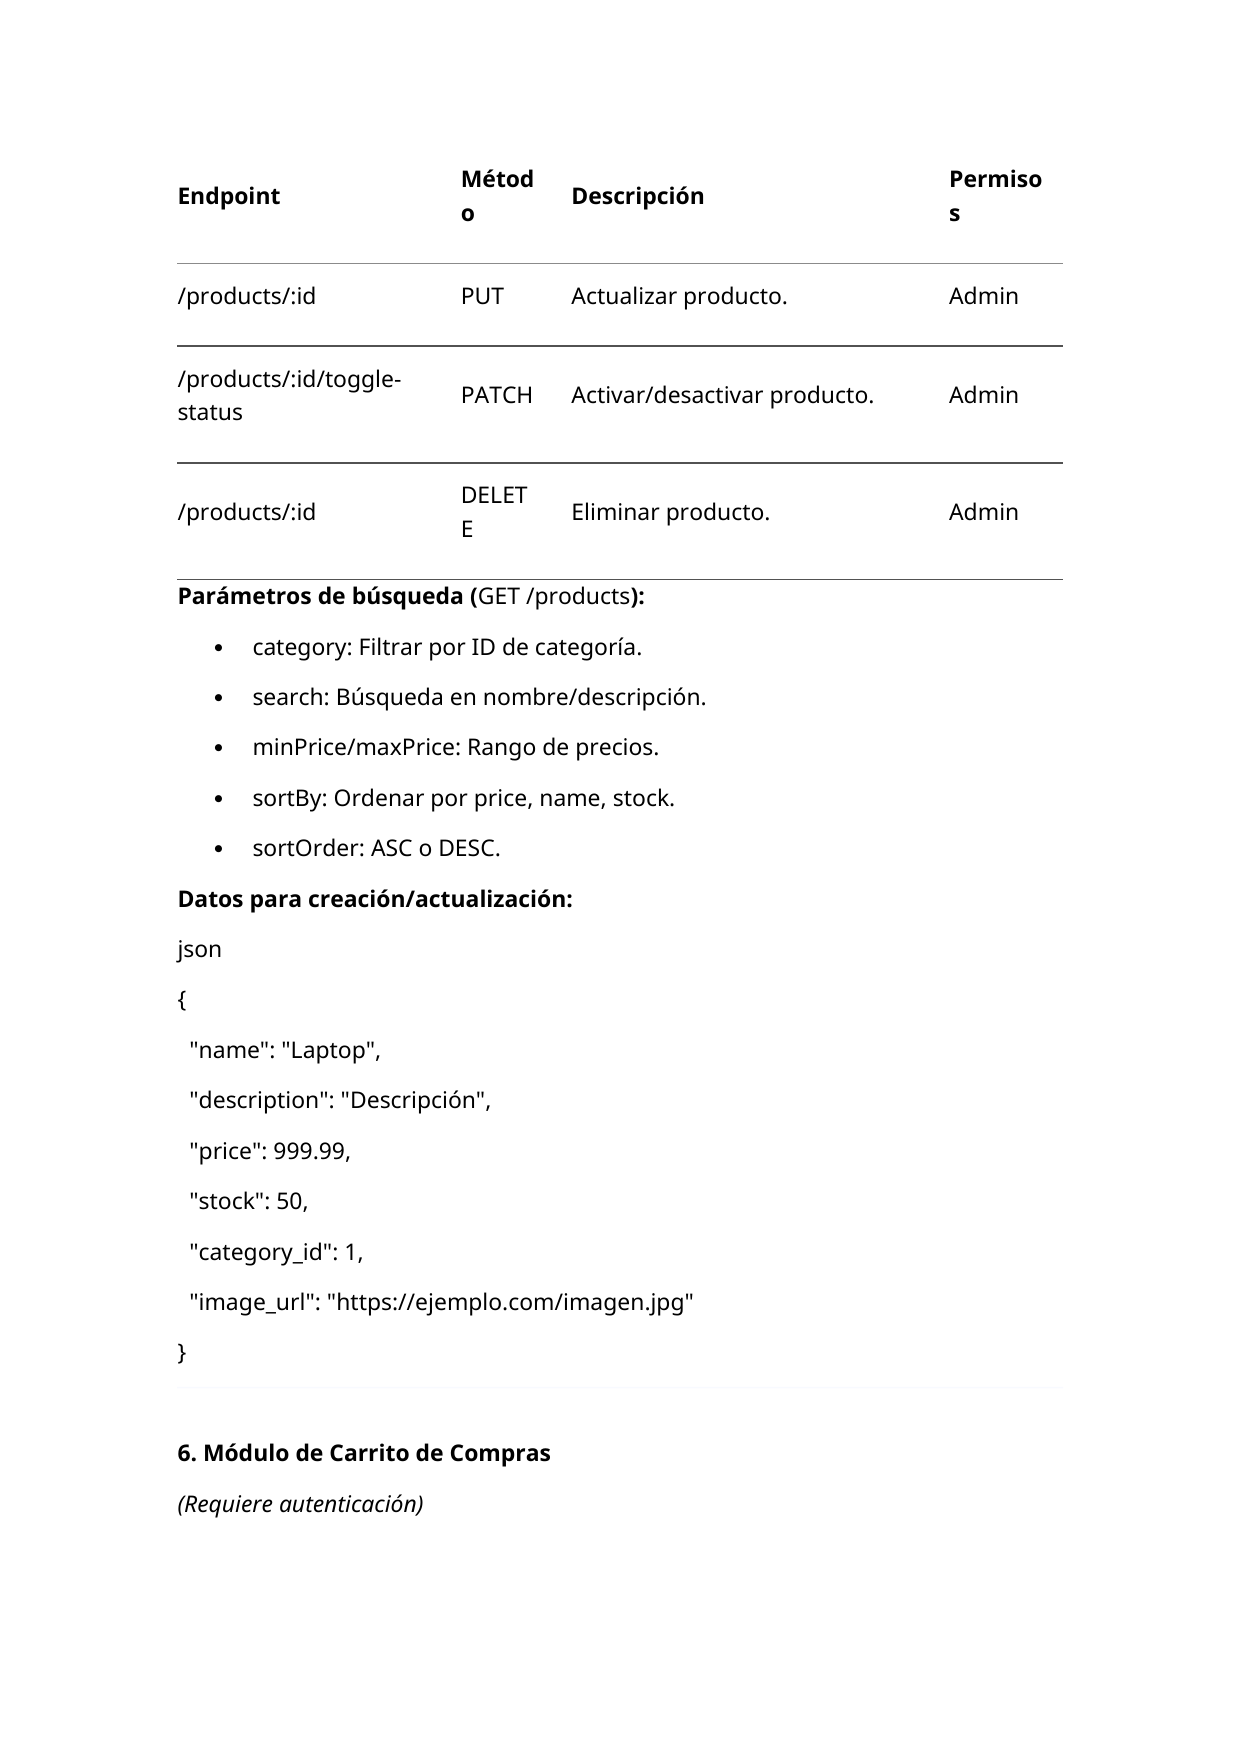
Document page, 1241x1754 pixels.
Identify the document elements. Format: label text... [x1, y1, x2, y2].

text { [177, 983, 1063, 1015]
list minPrice/maxPrice: Rango de precios. [215, 731, 1063, 763]
list search: Búsqueda en nombre/descripción. [215, 681, 1063, 712]
text "name": "Laptop", [177, 1034, 1063, 1065]
text json [177, 933, 1063, 964]
table_cell Activar/desactivar producto. [556, 347, 933, 462]
text Datos para creación/actualización: [177, 883, 1063, 914]
table_cell /products/:id/toggle-status [177, 347, 445, 462]
table_cell Actualizar producto. [556, 264, 933, 345]
text 6. Módulo de Carrito de Compras [177, 1437, 1063, 1468]
text Parámetros de búsqueda (GET /products): [177, 580, 1063, 611]
table_cell PATCH [445, 347, 556, 462]
text "price": 999.99, [177, 1135, 1063, 1166]
table_header Descripción [556, 148, 933, 263]
text } [177, 1336, 1063, 1368]
table_cell DELETE [445, 464, 556, 578]
table_header Endpoint [177, 148, 445, 263]
table_header Método [445, 148, 556, 263]
text "description": "Descripción", [177, 1084, 1063, 1116]
text "image_url": "https://ejemplo.com/imagen.jpg" [177, 1286, 1063, 1317]
table_cell PUT [445, 264, 556, 345]
table_cell /products/:id [177, 264, 445, 345]
list sortOrder: ASC o DESC. [215, 832, 1063, 863]
text (Requiere autenticación) [177, 1488, 1063, 1519]
text "stock": 50, [177, 1185, 1063, 1216]
table_cell Admin [933, 464, 1063, 578]
list sortBy: Ordenar por price, name, stock. [215, 782, 1063, 813]
text "category_id": 1, [177, 1236, 1063, 1267]
table_cell Admin [933, 264, 1063, 345]
table_cell Eliminar producto. [556, 464, 933, 578]
table_cell Admin [933, 347, 1063, 462]
list category: Filtrar por ID de categoría. [215, 631, 1063, 662]
table_header Permisos [933, 148, 1063, 263]
table_cell /products/:id [177, 464, 445, 578]
